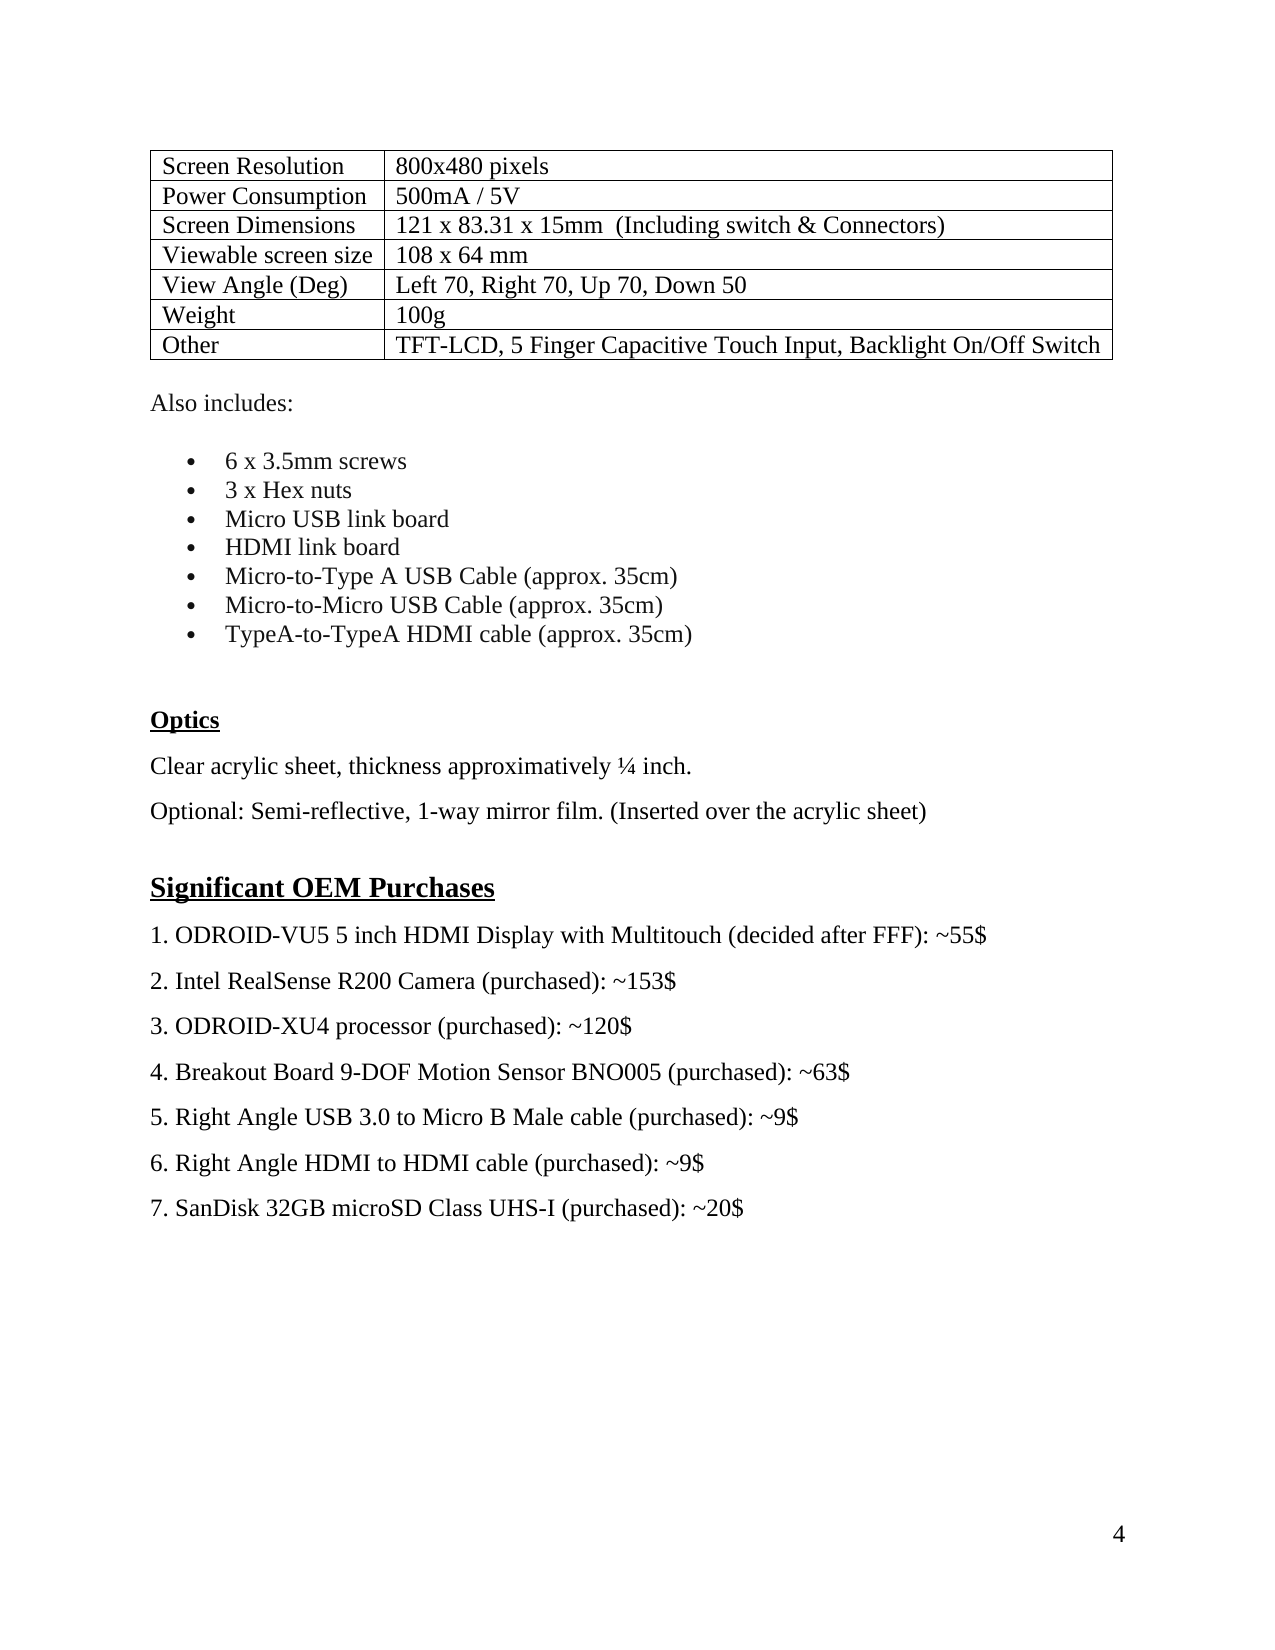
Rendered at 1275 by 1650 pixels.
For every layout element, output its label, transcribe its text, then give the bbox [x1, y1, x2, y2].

table_cell View Angle (Deg) [151, 270, 384, 299]
text 1. ODROID-VU5 5 inch HDMI Display with Multitouch (decided after FFF): ~55$ [150, 921, 1125, 949]
text 3. ODROID-XU4 processor (purchased): ~120$ [150, 1011, 1125, 1040]
list 6 x 3.5mm screws [187, 446, 1125, 475]
table_cell Power Consumption [151, 181, 384, 209]
table_header Screen Resolution [151, 151, 384, 180]
table_cell TFT-LCD, 5 Finger Capacitive Touch Input, Backlight On/Off Switch [385, 330, 1112, 358]
table_cell Other [151, 330, 384, 358]
table_cell 500mA / 5V [385, 181, 1112, 209]
text 2. Intel RealSense R200 Camera (purchased): ~153$ [150, 966, 1125, 995]
list 3 x Hex nuts [187, 475, 1125, 504]
list TypeA-to-TypeA HDMI cable (approx. 35cm) [187, 619, 1125, 647]
text Optional: Semi-reflective, 1-way mirror film. (Inserted over the acrylic sheet) [150, 796, 1125, 825]
text 7. SanDisk 32GB microSD Class UHS-I (purchased): ~20$ [150, 1193, 1125, 1222]
list Micro-to-Micro USB Cable (approx. 35cm) [187, 590, 1125, 619]
table_cell Viewable screen size [151, 240, 384, 269]
table_header 800x480 pixels [385, 151, 1112, 180]
table_cell Left 70, Right 70, Up 70, Down 50 [385, 270, 1112, 299]
text 6. Right Angle HDMI to HDMI cable (purchased): ~9$ [150, 1148, 1125, 1176]
table_cell Screen Dimensions [151, 211, 384, 239]
table_cell 121 x 83.31 x 15mm (Including switch & Connectors) [385, 211, 1112, 239]
text 4. Breakout Board 9-DOF Motion Sensor BNO005 (purchased): ~63$ [150, 1057, 1125, 1086]
list Micro USB link board [187, 504, 1125, 532]
table_cell Weight [151, 300, 384, 329]
text Clear acrylic sheet, thickness approximatively ¼ inch. [150, 751, 1125, 779]
text Optics [150, 705, 1125, 734]
list Micro-to-Type A USB Cable (approx. 35cm) [187, 561, 1125, 590]
table_cell 100g [385, 300, 1112, 329]
text 5. Right Angle USB 3.0 to Micro B Male cable (purchased): ~9$ [150, 1102, 1125, 1131]
list HDMI link board [187, 532, 1125, 561]
text Also includes: [150, 388, 1125, 417]
text Significant OEM Purchases [150, 870, 1125, 904]
table_cell 108 x 64 mm [385, 240, 1112, 269]
